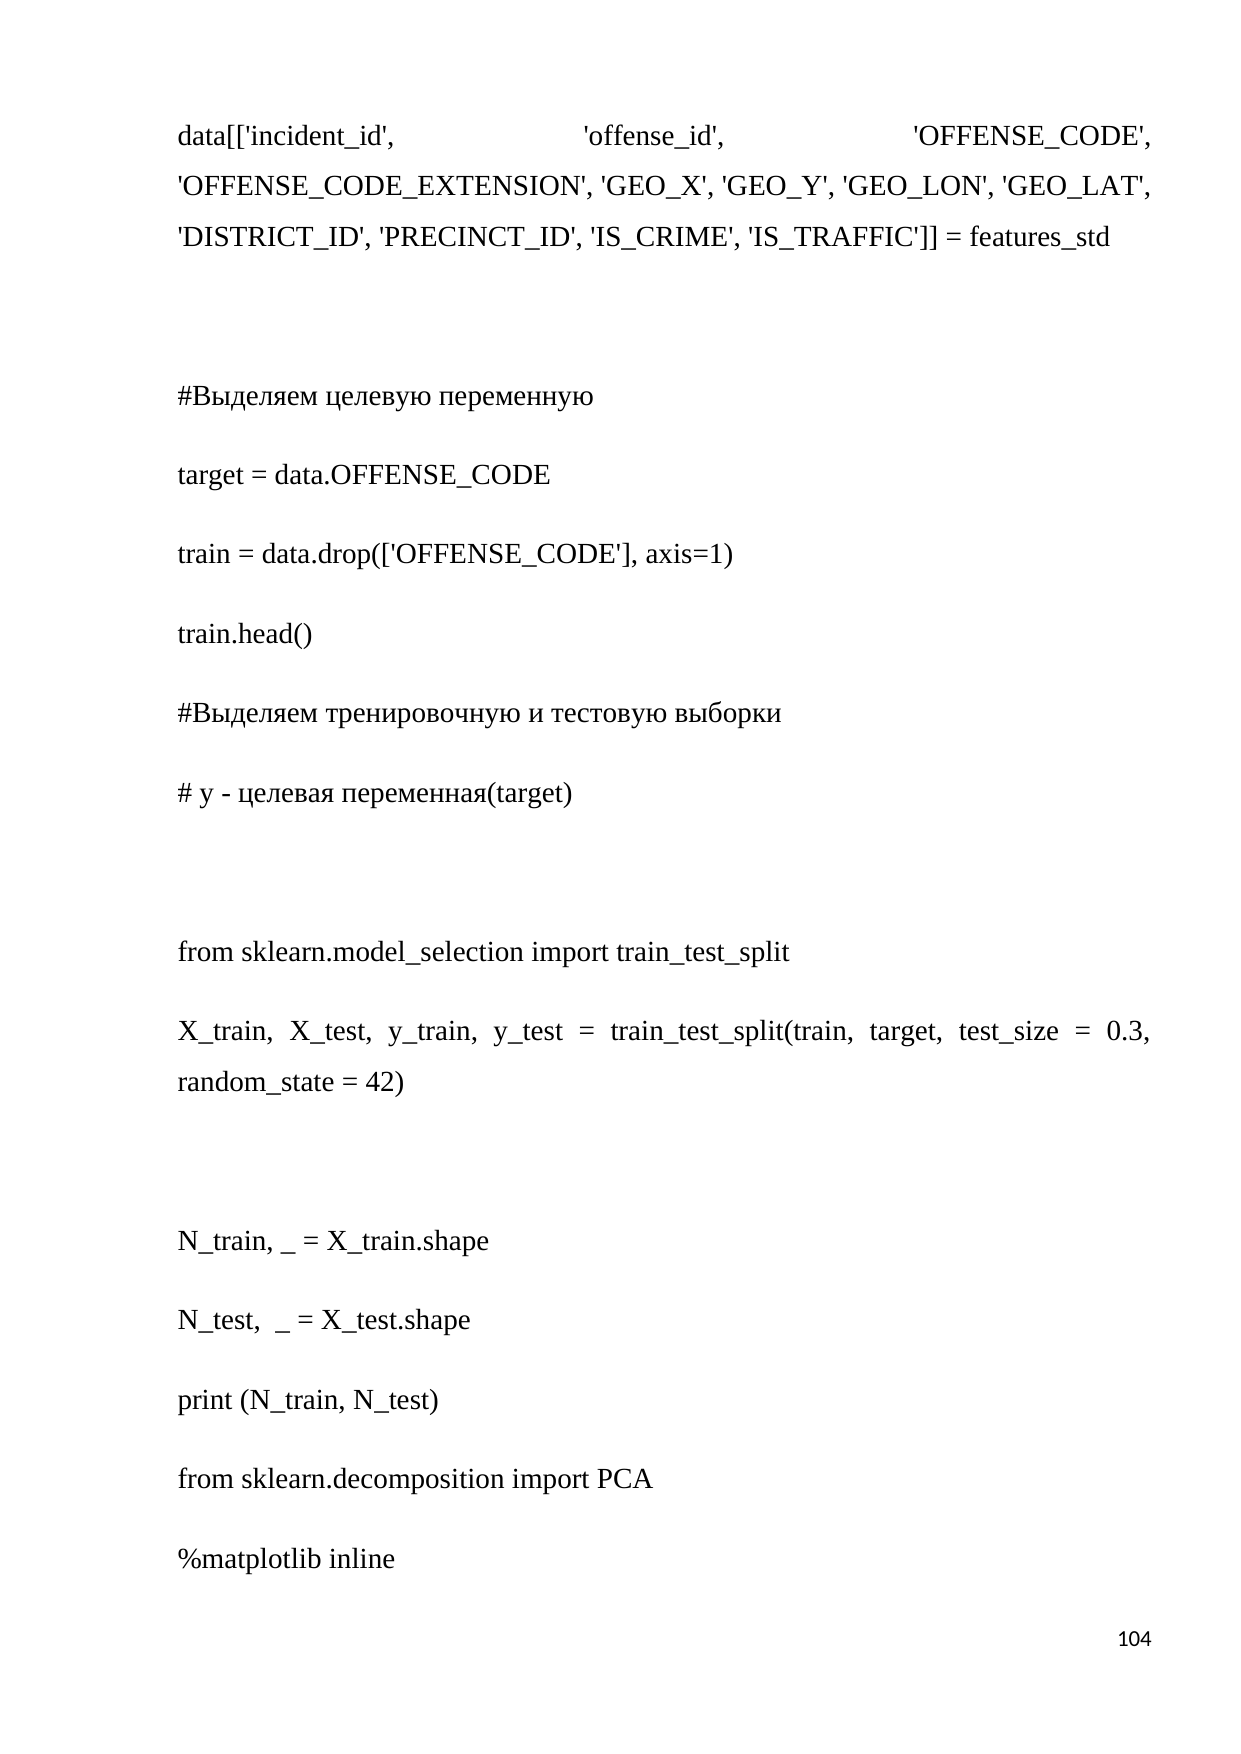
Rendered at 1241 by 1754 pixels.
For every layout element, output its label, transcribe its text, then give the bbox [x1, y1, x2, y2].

text N_train, _ = X_train.shape [177, 1223, 1152, 1256]
text target = data.OFFENSE_CODE [177, 457, 1152, 491]
text #Выделяем целевую переменную [177, 378, 1152, 411]
text from sklearn.model_selection import train_test_split [177, 934, 1152, 968]
text # y - целевая переменная(target) [177, 775, 1152, 809]
text X_train, X_test, y_train, y_test = train_test_split(train, target, test_size = 0.3, random_state = 42) [177, 1013, 1152, 1097]
text data[['incident_id', 'offense_id', 'OFFENSE_CODE', 'OFFENSE_CODE_EXTENSION', 'GEO_X', 'GEO_Y', 'GEO_LON', 'GEO_LAT', 'DISTRICT_ID', 'PRECINCT_ID', 'IS_CRIME', 'IS_TRAFFIC']] = features_std [177, 118, 1152, 252]
text %matplotlib inline [177, 1541, 1152, 1574]
text #Выделяем тренировочную и тестовую выборки [177, 696, 1152, 729]
text from sklearn.decomposition import PCA [177, 1461, 1152, 1495]
text N_test, _ = X_test.shape [177, 1302, 1152, 1336]
text train.head() [177, 616, 1152, 650]
text train = data.drop(['OFFENSE_CODE'], axis=1) [177, 537, 1152, 570]
text print (N_train, N_test) [177, 1382, 1152, 1415]
